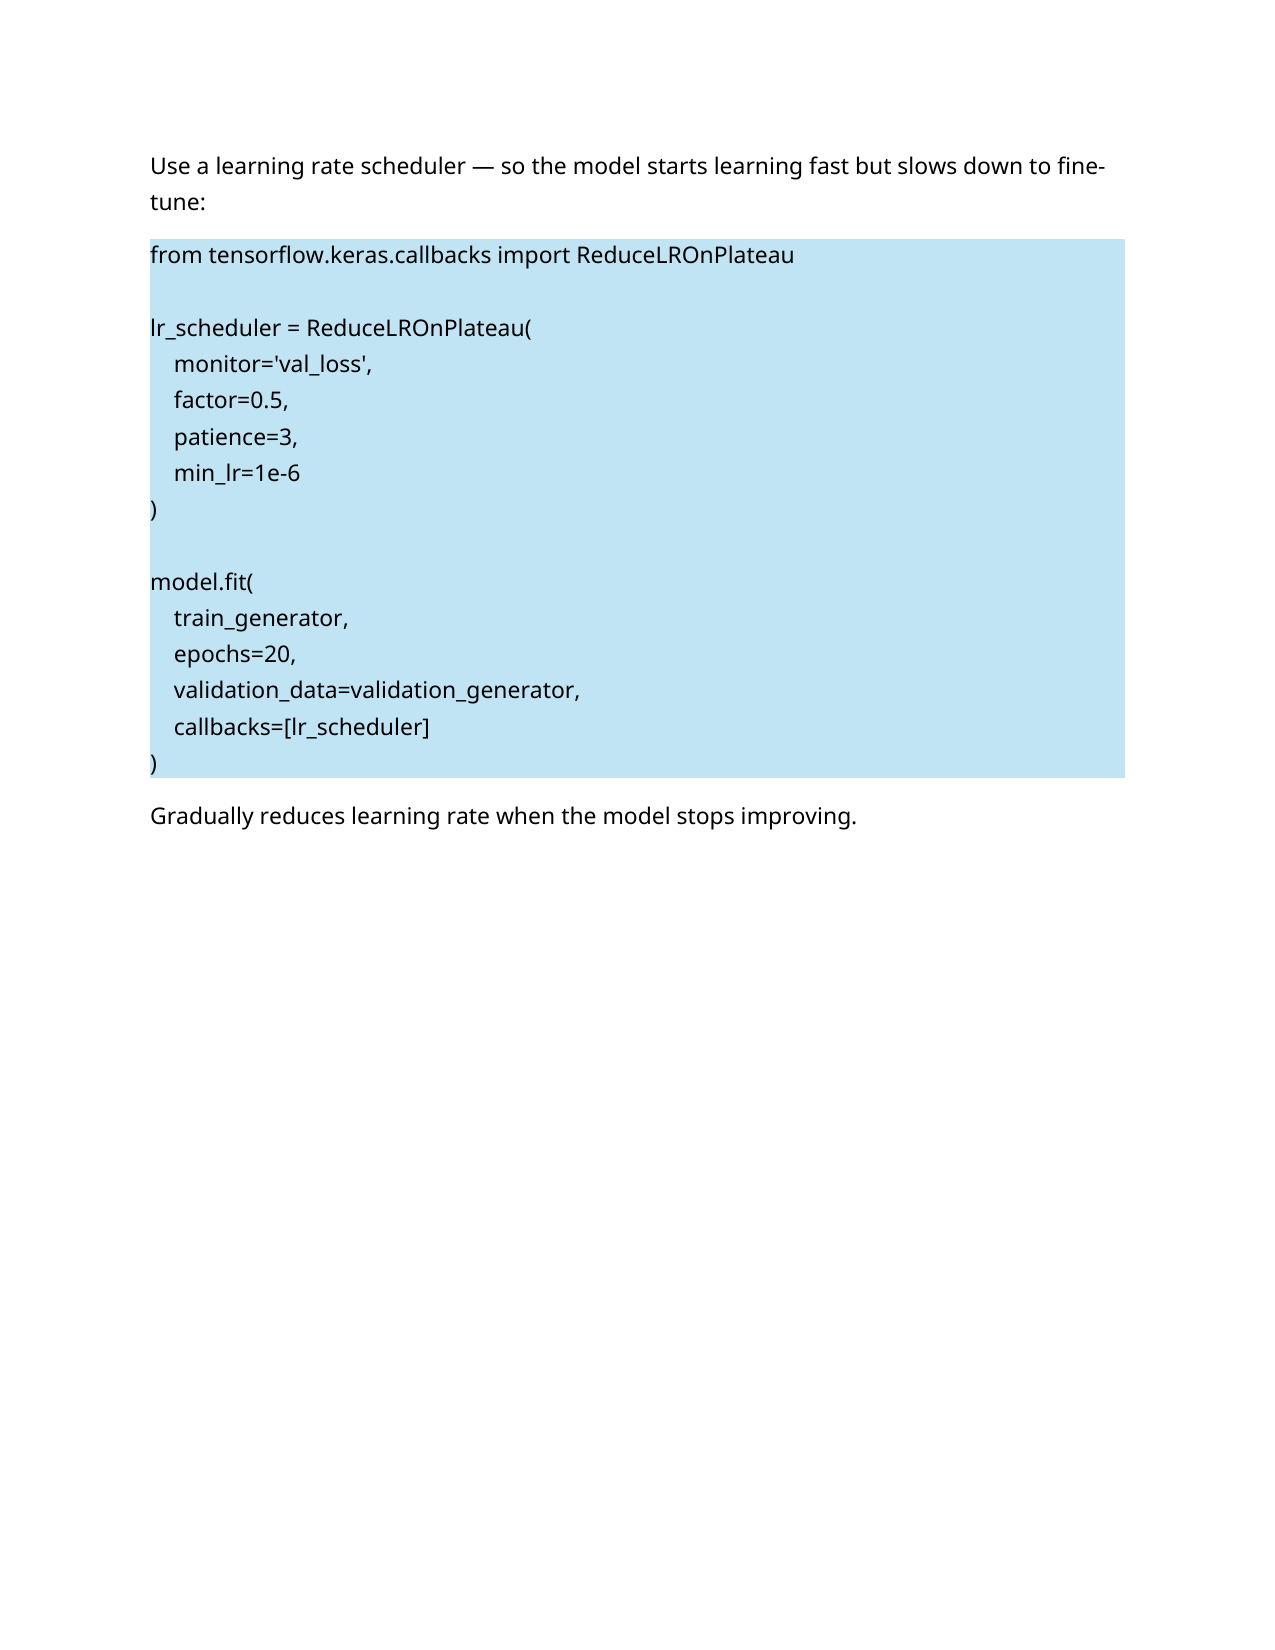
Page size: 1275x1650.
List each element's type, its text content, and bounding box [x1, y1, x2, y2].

text lr_scheduler = ReduceLROnPlateau( [150, 312, 1125, 343]
text ) [150, 493, 1125, 524]
text epochs=20, [150, 638, 1125, 669]
text monitor='val_loss', [150, 348, 1125, 379]
text min_lr=1e-6 [150, 457, 1125, 488]
text from tensorflow.keras.callbacks import ReduceLROnPlateau [150, 239, 1125, 270]
text model.fit( [150, 565, 1125, 597]
text Use a learning rate scheduler — so the model starts learning fast but slows down to fine-tune: [150, 150, 1125, 217]
text Gradually reduces learning rate when the model stops improving. [150, 799, 1125, 831]
text train_generator, [150, 602, 1125, 633]
text patience=3, [150, 420, 1125, 452]
text ) [150, 747, 1125, 778]
text callbacks=[lr_scheduler] [150, 710, 1125, 742]
text factor=0.5, [150, 384, 1125, 415]
text validation_data=validation_generator, [150, 674, 1125, 705]
